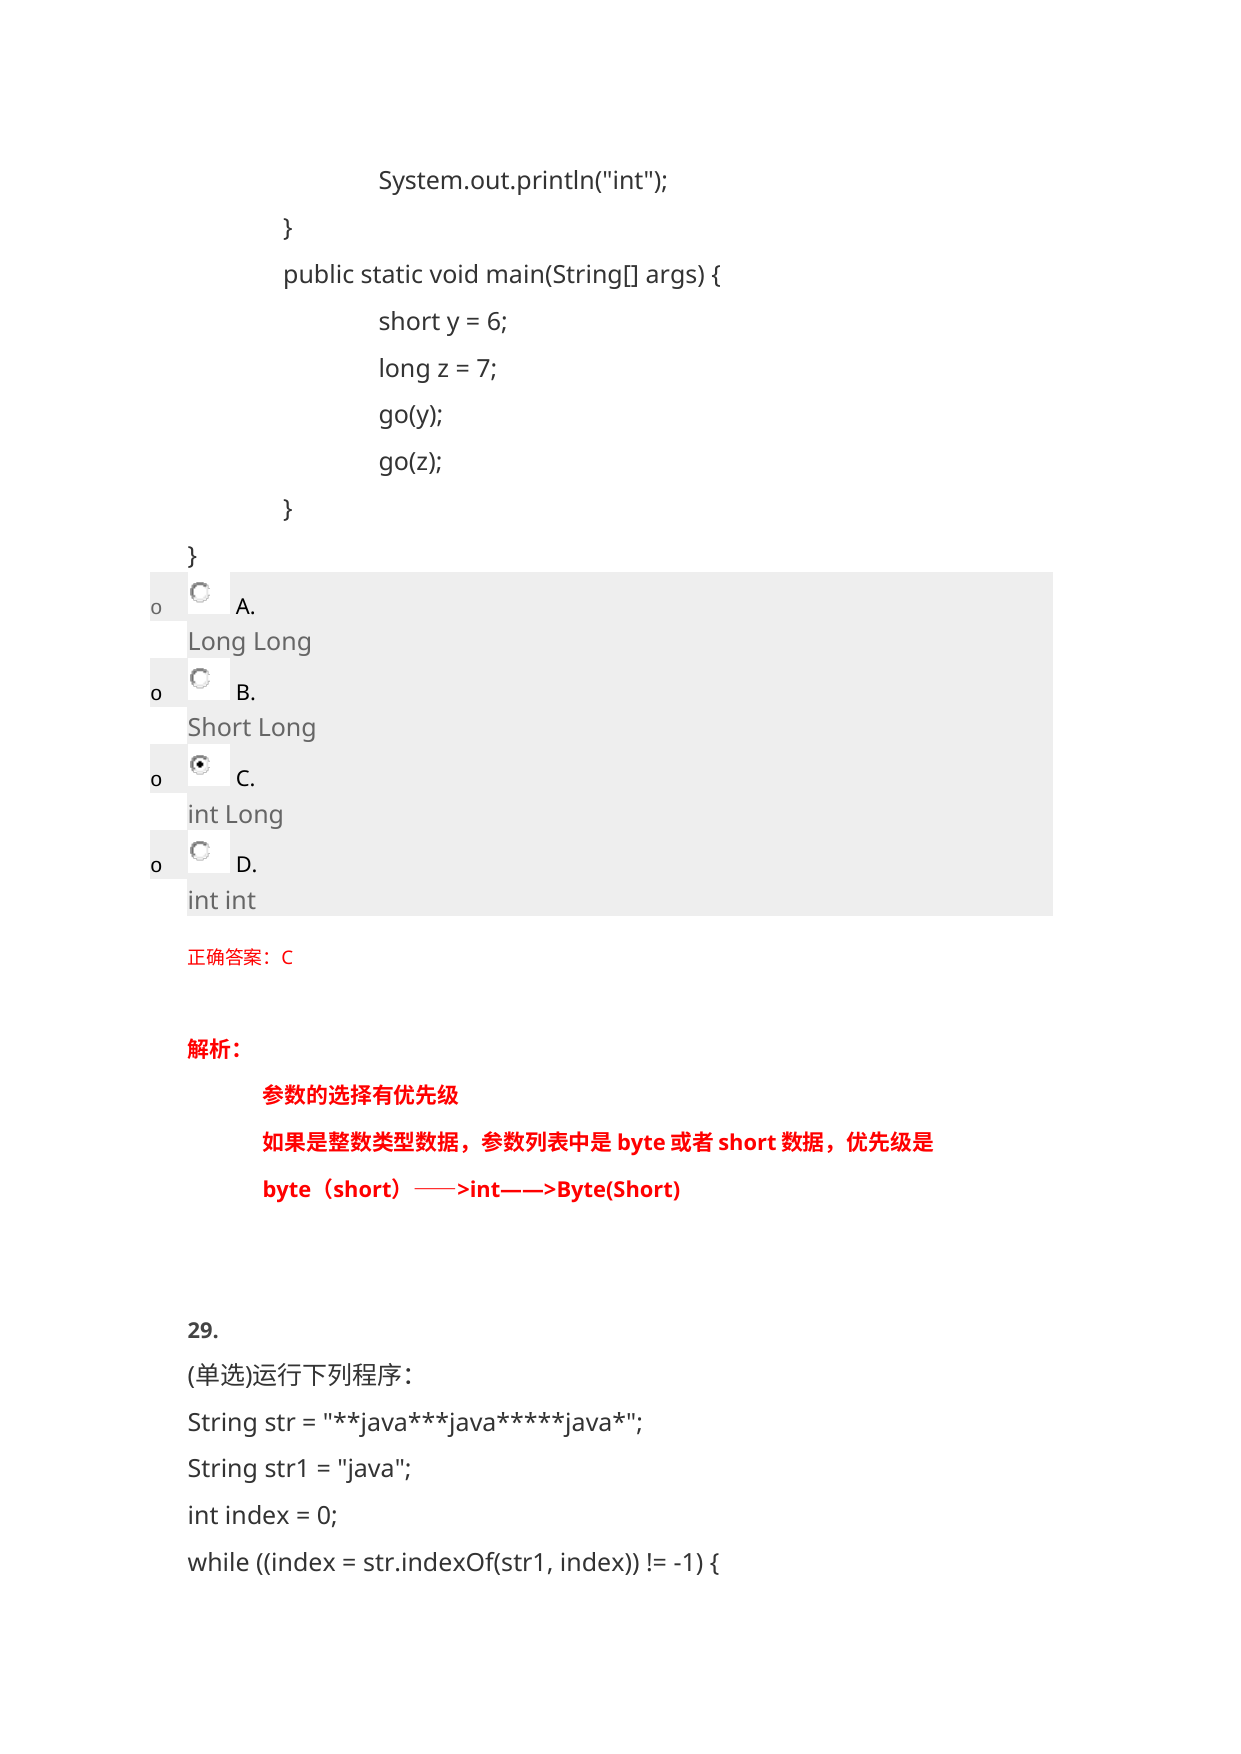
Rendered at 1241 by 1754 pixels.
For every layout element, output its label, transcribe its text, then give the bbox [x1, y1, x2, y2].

text (单选)运行下列程序： [187, 1344, 1053, 1391]
text 如果是整数类型数据，参数列表中是byte或者short数据，优先级是 [187, 1110, 1009, 1157]
text } [187, 525, 1053, 572]
text } [187, 478, 1053, 525]
text byte（short）——>int——>Byte(Short) [187, 1157, 1009, 1204]
text short y = 6; [187, 291, 1053, 337]
text int index = 0; [187, 1485, 1053, 1532]
text long z = 7; [187, 337, 1053, 384]
text public static void main(String[] args) { [187, 244, 1053, 291]
text go(z); [187, 431, 1053, 478]
text Short Long [187, 707, 1053, 744]
text int Long [187, 793, 1053, 830]
list A. [150, 572, 1053, 621]
text String str = "**java***java*****java*"; [187, 1391, 1053, 1438]
text while ((index = str.indexOf(str1, index)) != -1) { [187, 1532, 1053, 1579]
text 正确答案：C [187, 932, 1053, 969]
text } [187, 197, 1053, 244]
text int int [187, 879, 1053, 916]
list C. [150, 744, 1053, 793]
text Long Long [187, 621, 1053, 658]
text 解析： [187, 1016, 1009, 1063]
text String str1 = "java"; [187, 1438, 1053, 1485]
text go(y); [187, 384, 1053, 431]
text 参数的选择有优先级 [187, 1063, 1009, 1110]
text System.out.println("int"); [187, 150, 1053, 197]
text 29. [187, 1298, 1009, 1344]
list B. [150, 658, 1053, 707]
list D. [150, 830, 1053, 879]
